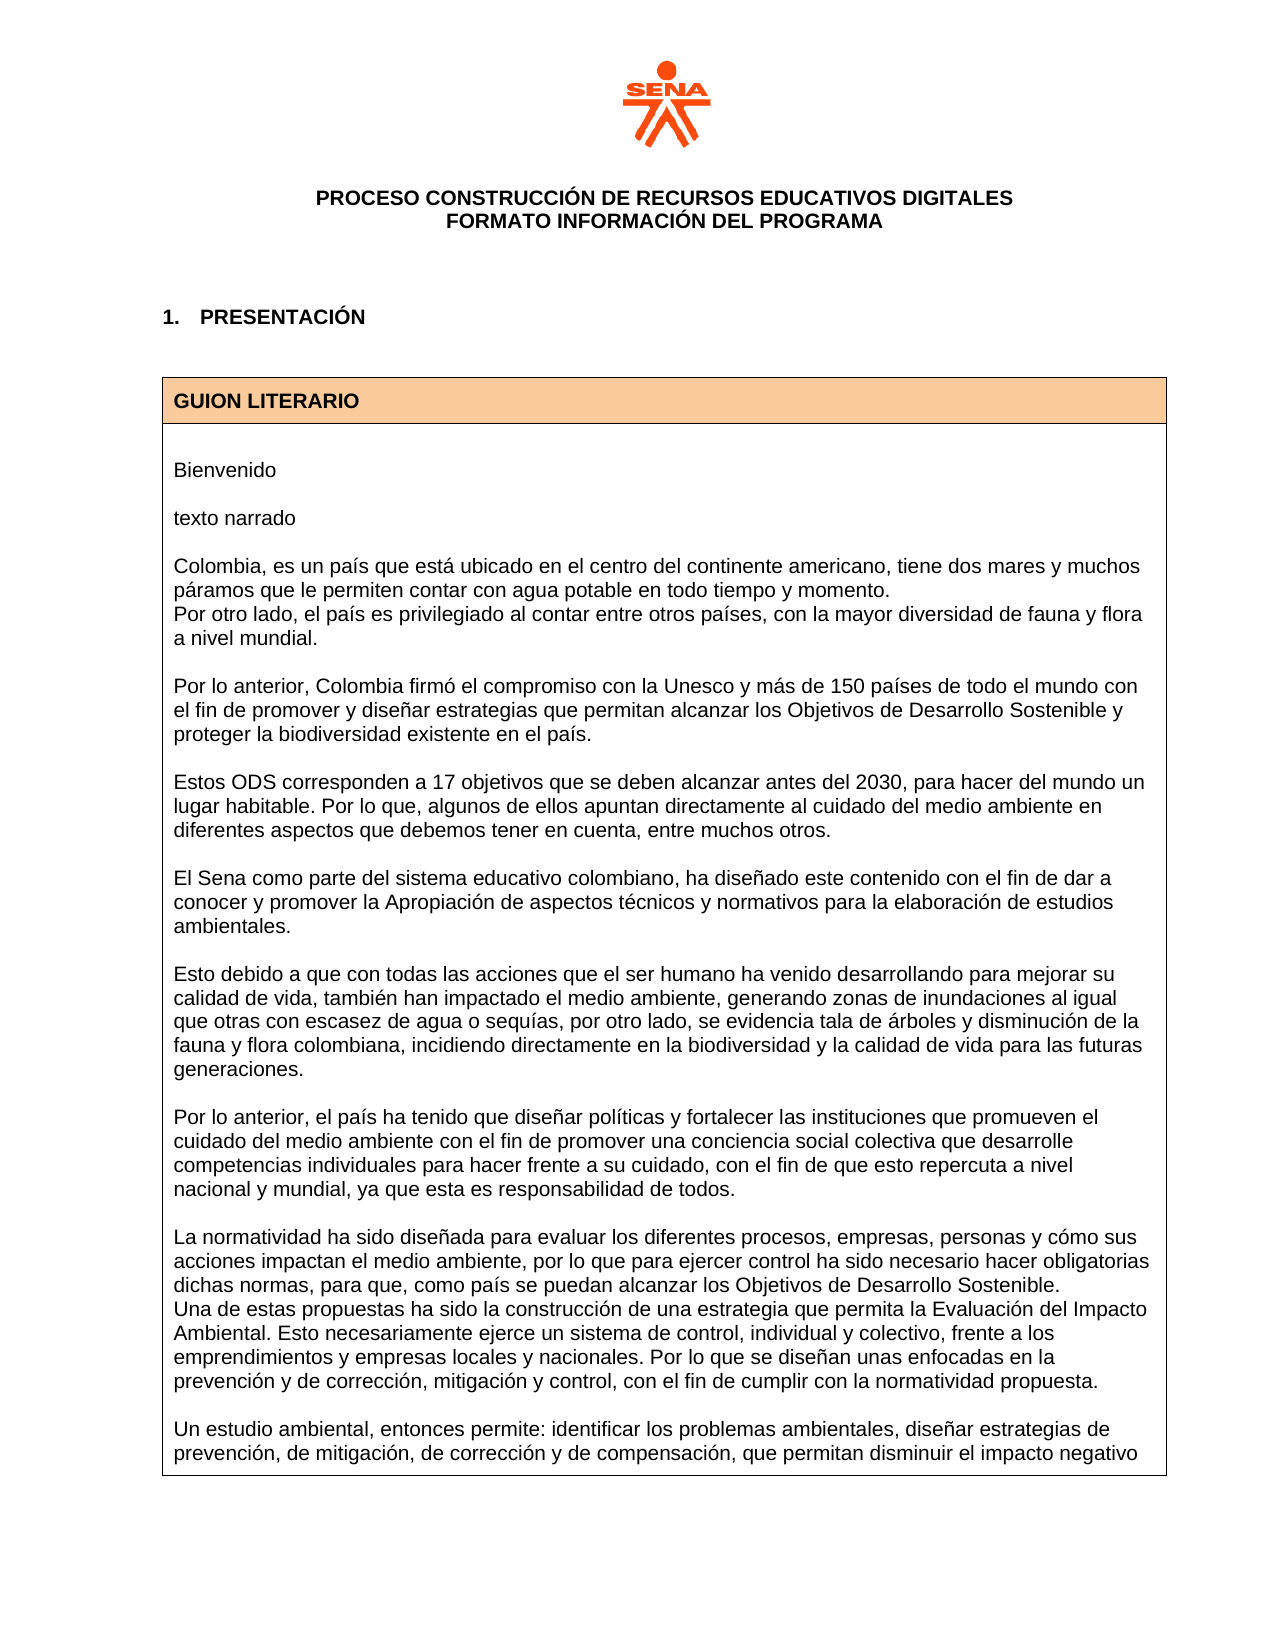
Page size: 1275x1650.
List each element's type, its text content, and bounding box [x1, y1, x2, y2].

list PRESENTACIÓN [162, 305, 1167, 329]
text PROCESO CONSTRUCCIÓN DE RECURSOS EDUCATIVOS DIGITALES [162, 185, 1167, 209]
text FORMATO INFORMACIÓN DEL PROGRAMA [162, 209, 1167, 233]
table_header GUION LITERARIO [163, 378, 1166, 423]
picture [612, 57, 717, 152]
